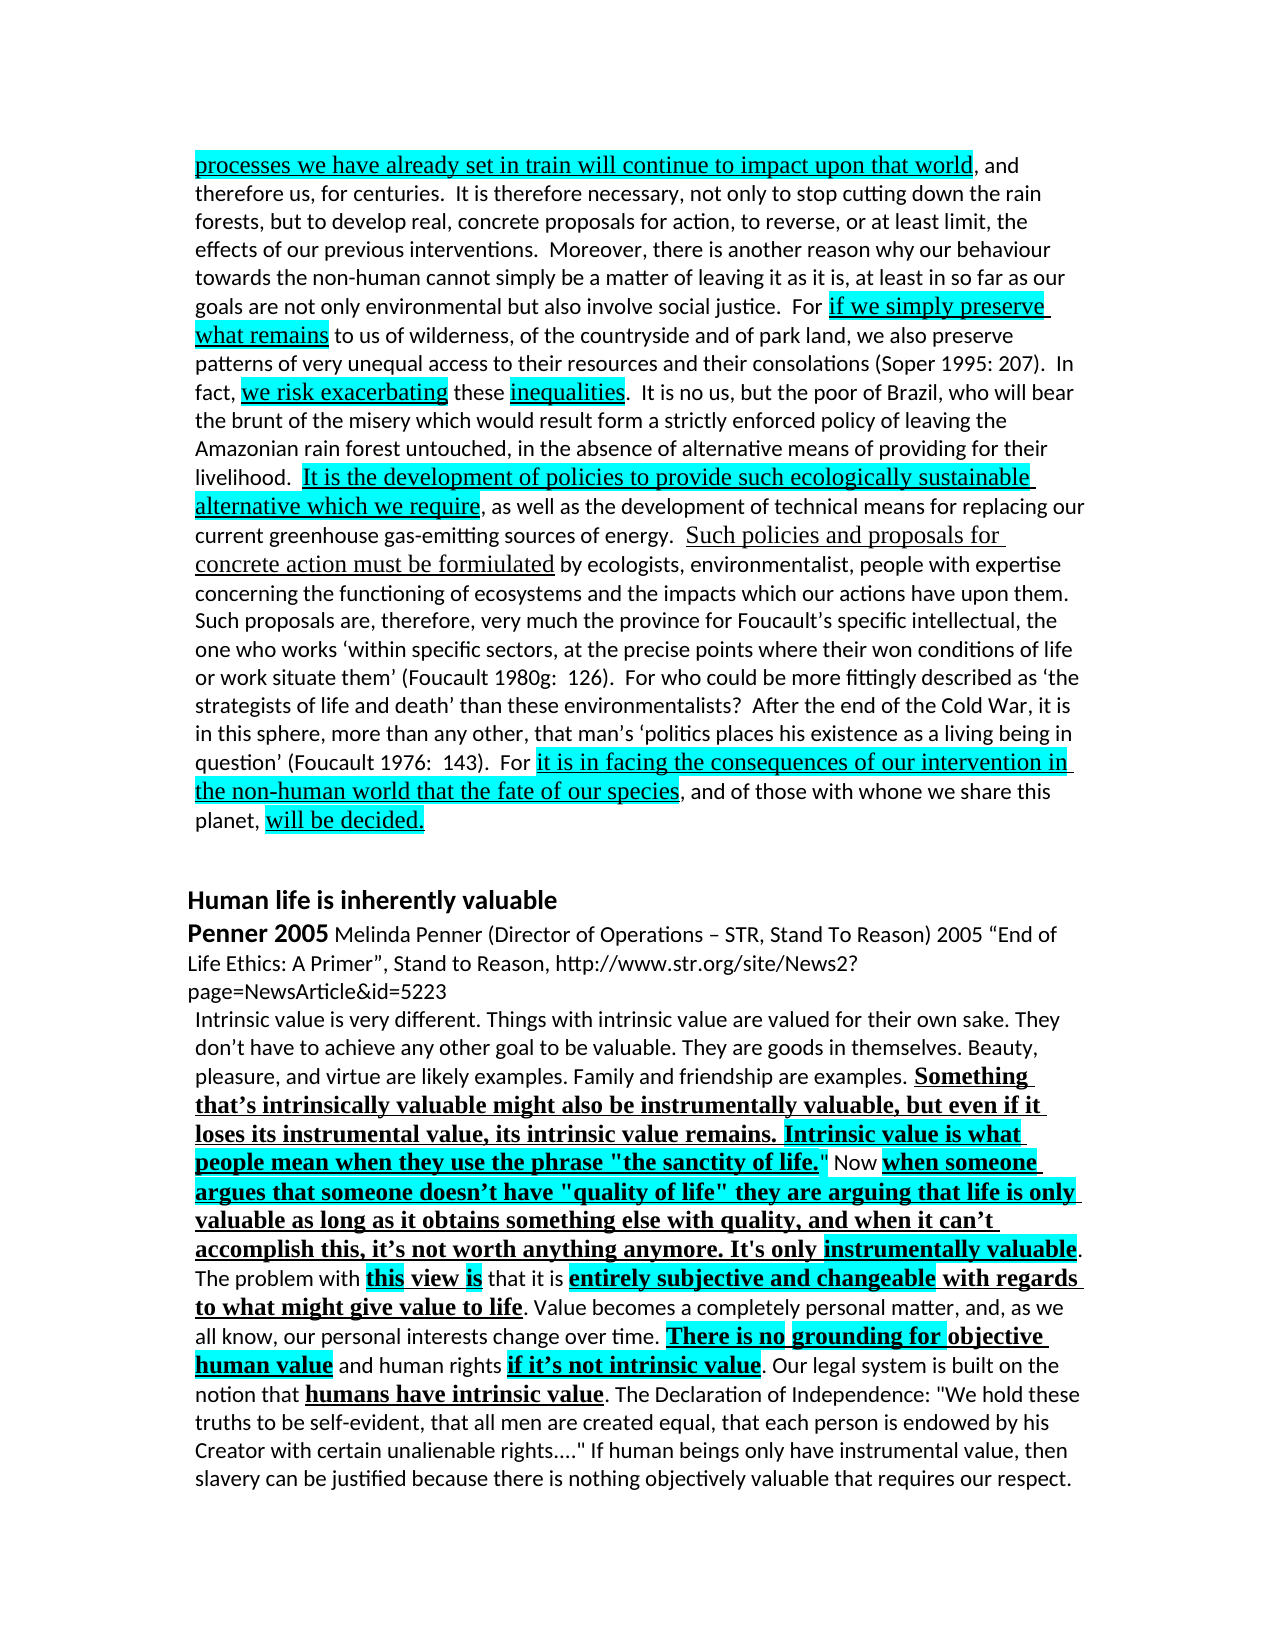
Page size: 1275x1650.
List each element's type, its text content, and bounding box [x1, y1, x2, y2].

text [195, 1005, 1087, 1492]
subtitle Human life is inherently valuable [187, 883, 1087, 916]
text Penner 2005 Melinda Penner (Director of Operations – STR, Stand To Reason) 2005 “End of Life Ethics: A Primer”, Stand to Reason, http://www.str.org/site/News2?page=NewsArticle&id=5223 [187, 916, 1087, 1005]
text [195, 150, 1087, 834]
